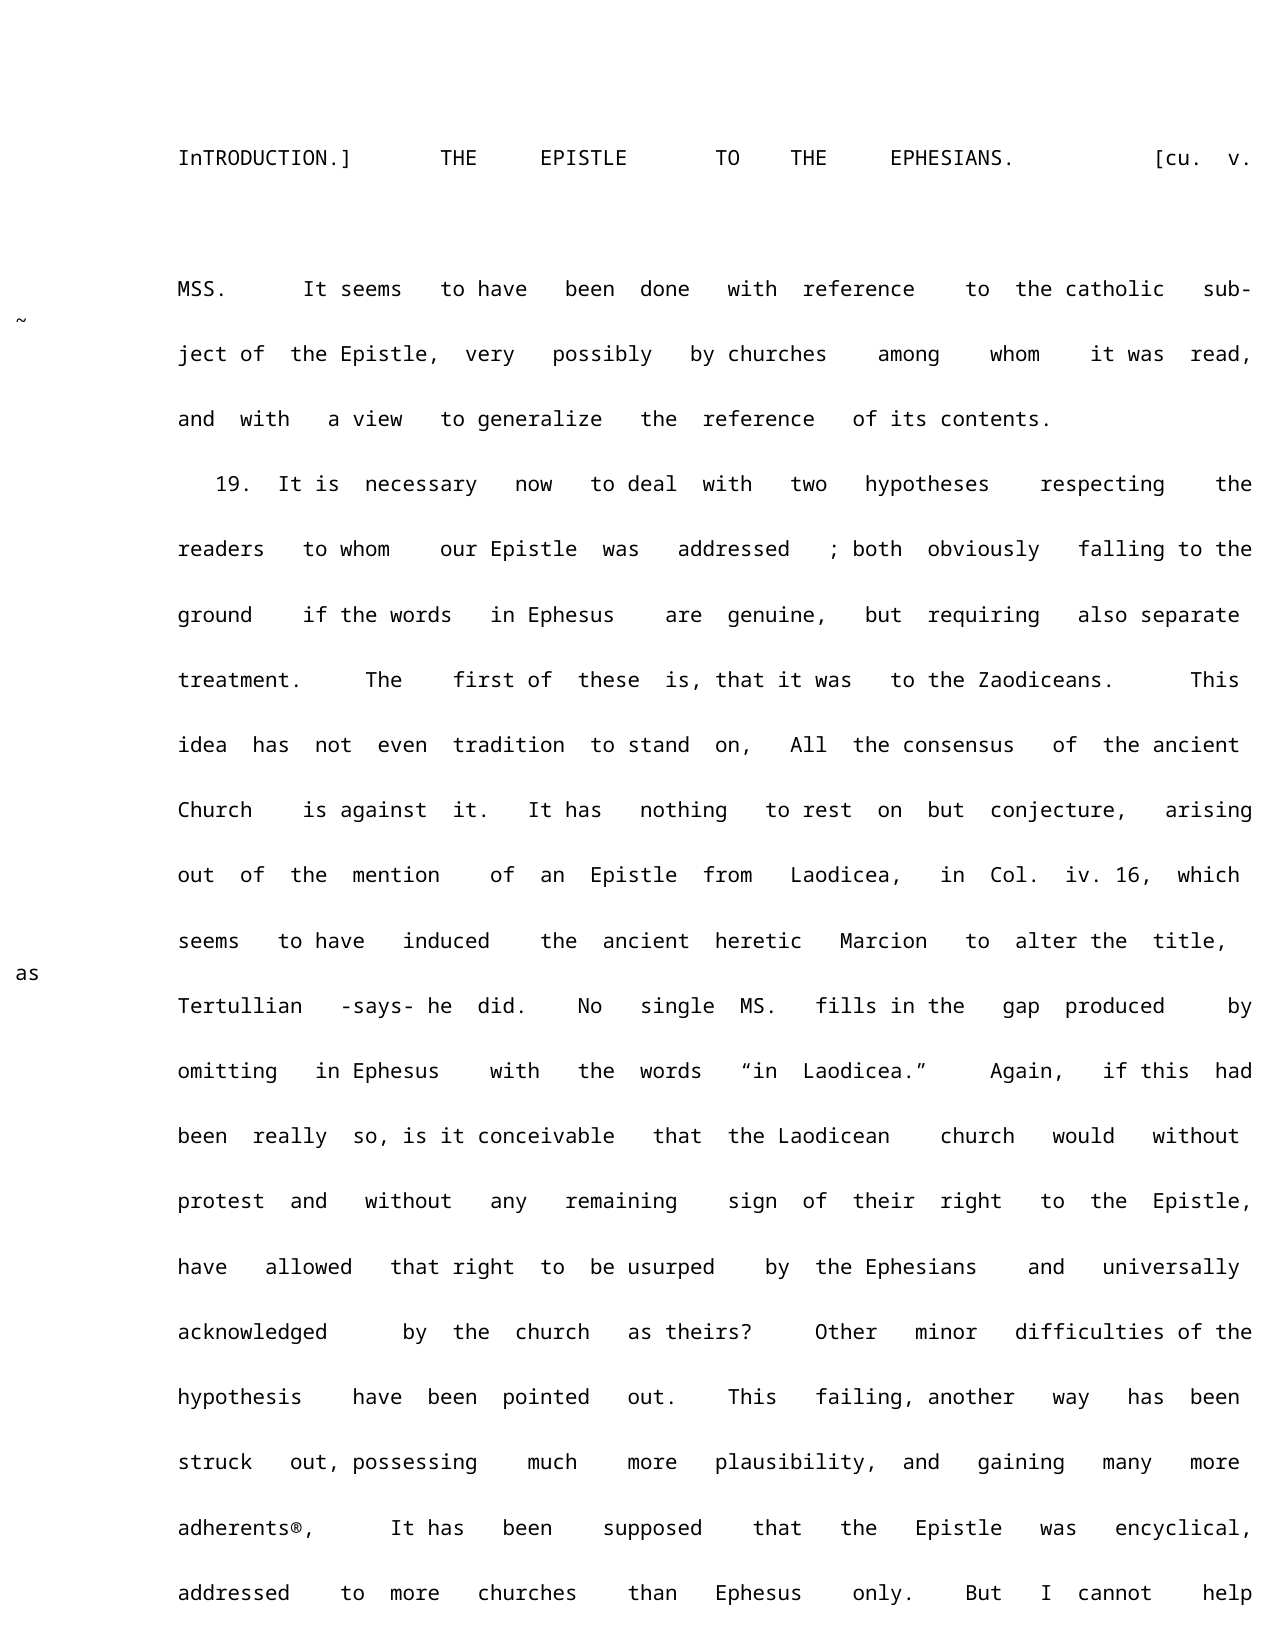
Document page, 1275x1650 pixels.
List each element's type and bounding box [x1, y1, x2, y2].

text [15, 15, 1260, 1606]
